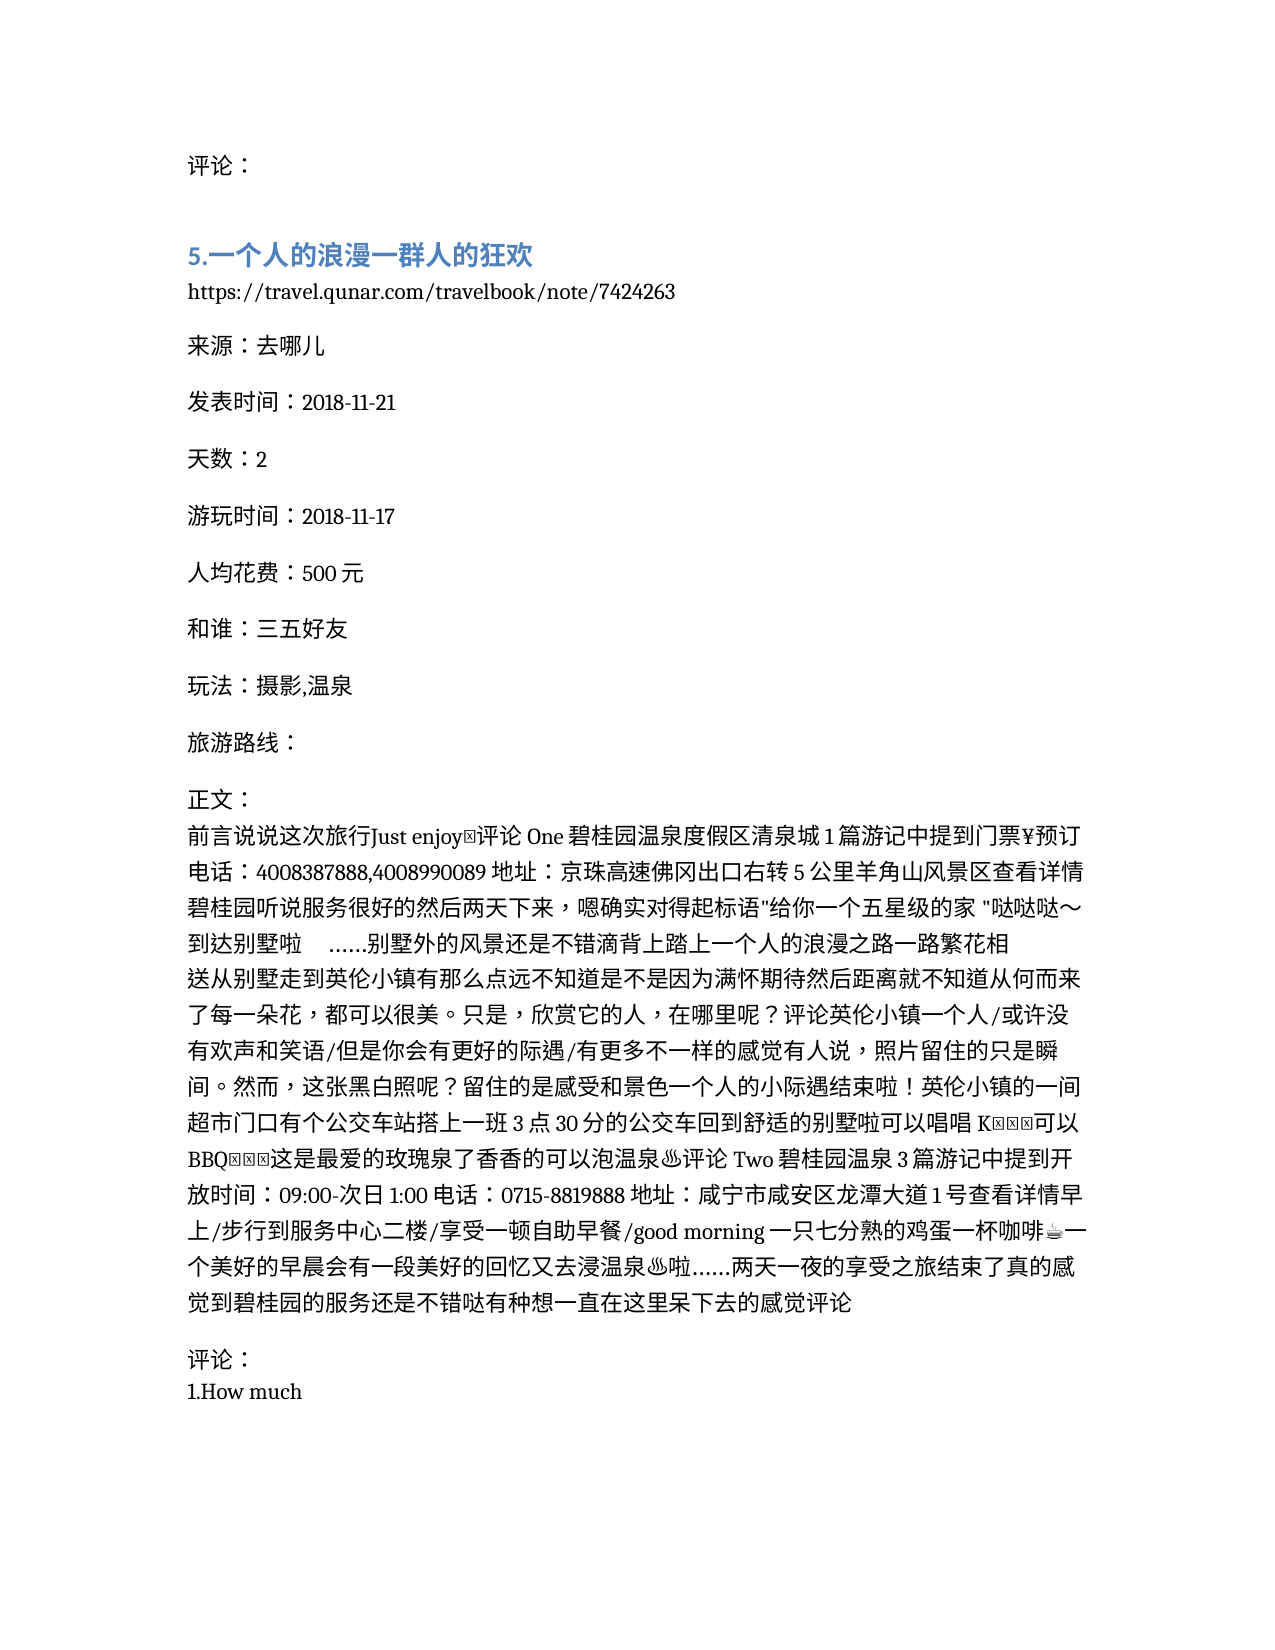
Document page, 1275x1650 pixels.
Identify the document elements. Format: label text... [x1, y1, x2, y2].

text 来源：去哪儿 [187, 329, 1087, 361]
subtitle 5.一个人的浪漫💕一群人的狂欢🎉 [187, 236, 1087, 273]
text 评论： 1.How much [187, 1344, 1087, 1405]
text 评论： [187, 150, 1087, 211]
text 正文： 前言说说这次旅行💗Just enjoy💗评论One碧桂园温泉度假区清泉城1篇游记中提到门票¥预订电话：4008387888,4008990089地址：京珠高速佛冈出口右转5公里羊角山风景区查看详情碧桂园听说服务很好的然后两天下来，嗯🤔确实对得起标语"给你一个五星级的家 "哒哒哒～🎉🎊到达别墅🏠啦……别墅外的风景还是不错滴👍👍👍背上🎒踏上一个人的浪漫💕之路一路繁花相送🌸🌷🌹🌺🍂🍃从别墅走到英伦小镇有那么点远不知道是不是因为满怀期待然后距离就不知道从何而来了每一朵花，都可以很美。只是，欣赏它的人，在哪里呢？评论英伦小镇一个人/或许没有欢声和笑语/但是你会有更好的际遇/有更多不一样的感觉有人说，照片留住的只是瞬间。然而，这张黑白照呢？留住的是感受和景色🌁🌆🎡🗼🕍一个人的小际遇结束啦！英伦小镇的一间超市门口有个公交车站搭上一班3点30分的公交车回到舒适的别墅啦可以唱唱K🎤🎤🎤可以BBQ🍡🍢🍺这是最爱的玫瑰🌹泉了香香的可以泡温泉♨️评论Two碧桂园温泉3篇游记中提到开放时间：09:00-次日1:00电话：0715-8819888地址：咸宁市咸安区龙潭大道1号查看详情早上/步行到服务中心二楼/享受一顿自助早餐/good morning一只七分熟的鸡蛋一杯咖啡☕️一个美好的早晨会有一段美好的回忆又去浸温泉♨️啦……两天一夜的享受之旅结束🔚了真的感觉到碧桂园的服务还是不错哒有种想一直在这里呆下去的感觉🙈🙈🙈🙈🙈🙈🙈🙈🙈🙈🙉评论 [187, 784, 1087, 1318]
text 天数：2 [187, 443, 1087, 474]
text 游玩时间：2018-11-17 [187, 500, 1087, 531]
text https://travel.qunar.com/travelbook/note/7424263 [187, 278, 1087, 305]
text 玩法：摄影,温泉 [187, 670, 1087, 701]
text 旅游路线： [187, 727, 1087, 758]
text 人均花费：500 元 [187, 557, 1087, 588]
text 发表时间：2018-11-21 [187, 386, 1087, 418]
text 和谁：三五好友 [187, 613, 1087, 645]
